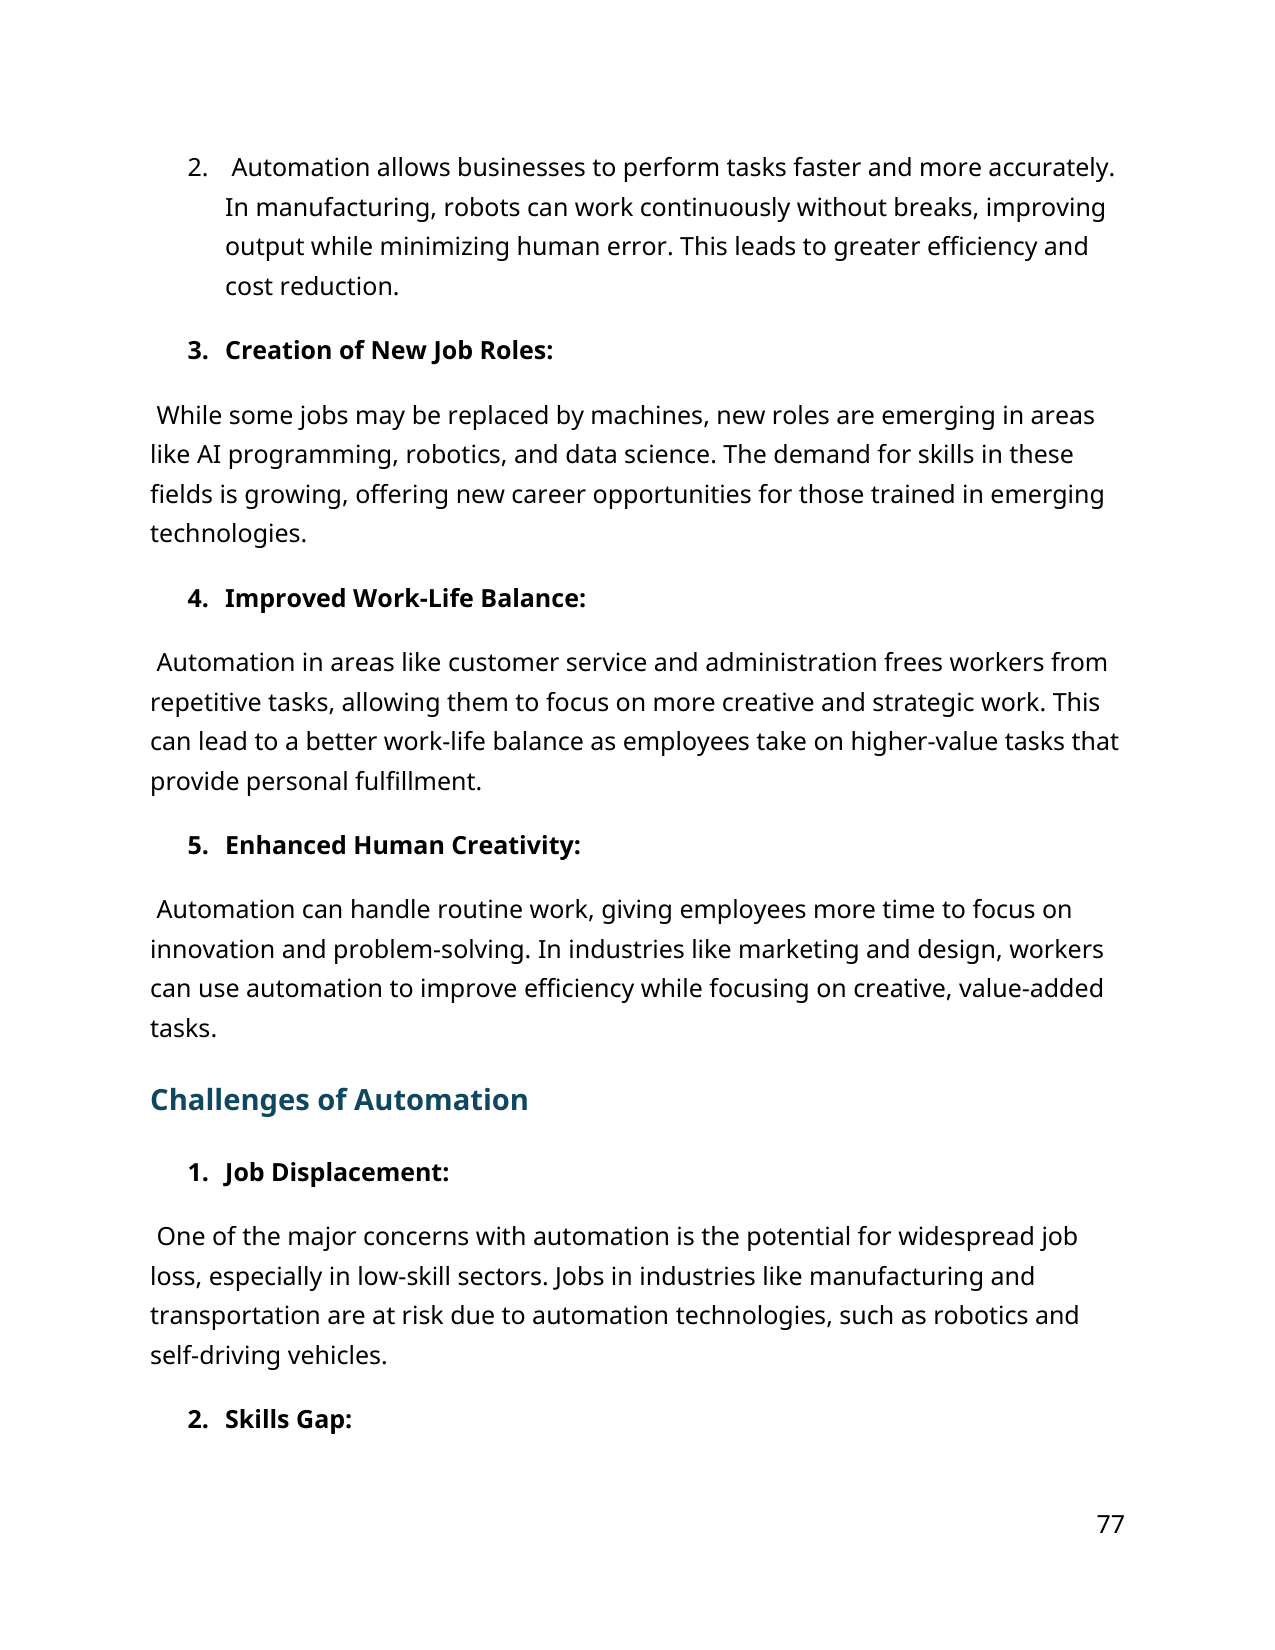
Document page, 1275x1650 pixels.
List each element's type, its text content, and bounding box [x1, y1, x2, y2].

list Automation allows businesses to perform tasks faster and more accurately. In manufacturing, robots can work continuously without breaks, improving output while minimizing human error. This leads to greater efficiency and cost reduction. [187, 150, 1125, 302]
list Creation of New Job Roles: [187, 333, 1125, 367]
text Automation in areas like customer service and administration frees workers from repetitive tasks, allowing them to focus on more creative and strategic work. This can lead to a better work-life balance as employees take on higher-value tasks that provide personal fulfillment. [150, 645, 1125, 797]
list Job Displacement: [187, 1154, 1125, 1189]
text While some jobs may be replaced by machines, new roles are emerging in areas like AI programming, robotics, and data science. The demand for skills in these fields is growing, offering new career opportunities for those trained in emerging technologies. [150, 397, 1125, 550]
text Automation can handle routine work, giving employees more time to focus on innovation and problem-solving. In industries like marketing and design, workers can use automation to improve efficiency while focusing on creative, value-added tasks. [150, 892, 1125, 1045]
list Improved Work-Life Balance: [187, 580, 1125, 614]
text One of the major concerns with automation is the potential for widespread job loss, especially in low-skill sectors. Jobs in industries like manufacturing and transportation are at risk due to automation technologies, such as robotics and self-driving vehicles. [150, 1219, 1125, 1372]
list Skills Gap: [187, 1402, 1125, 1436]
subtitle Challenges of Automation [150, 1079, 1125, 1119]
list Enhanced Human Creativity: [187, 828, 1125, 862]
